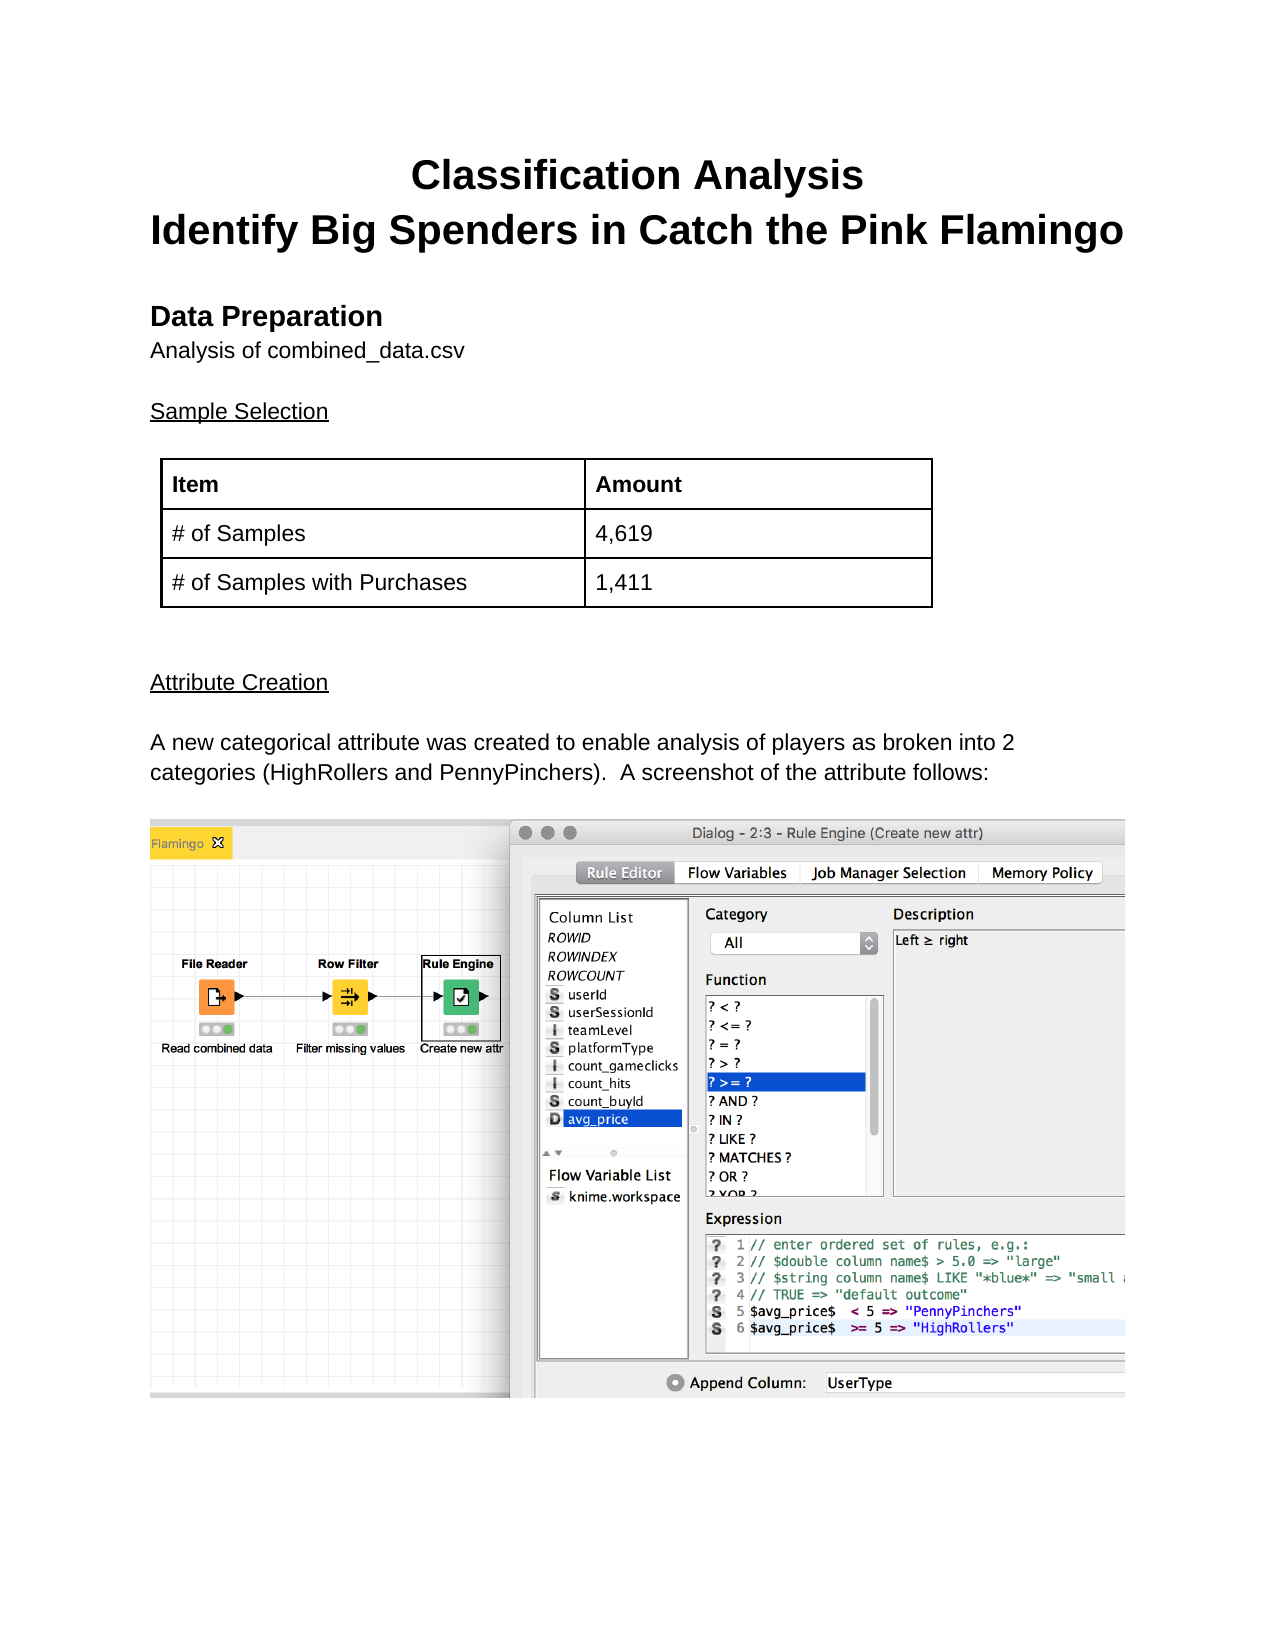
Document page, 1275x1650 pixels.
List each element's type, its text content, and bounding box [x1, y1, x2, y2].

text A new categorical attribute was created to enable analysis of players as broken into 2 categories (HighRollers and PennyPinchers). A screenshot of the attribute follows: [150, 729, 1125, 785]
text Attribute Creation [150, 668, 1125, 695]
table_cell # of Samples [163, 510, 584, 557]
table_cell 4,619 [586, 510, 931, 557]
text Analysis of combined_data.csv [150, 337, 1125, 364]
table_header Amount [586, 460, 931, 507]
table_header Item [163, 460, 584, 507]
table_cell 1,411 [586, 559, 931, 606]
text Classification Analysis [150, 150, 1125, 198]
text Identify Big Spenders in Catch the Pink Flamingo [150, 205, 1125, 253]
text Data Preparation [150, 299, 1125, 332]
table_cell # of Samples with Purchases [163, 559, 584, 606]
text Sample Selection [150, 398, 1125, 424]
picture [150, 819, 1125, 1398]
